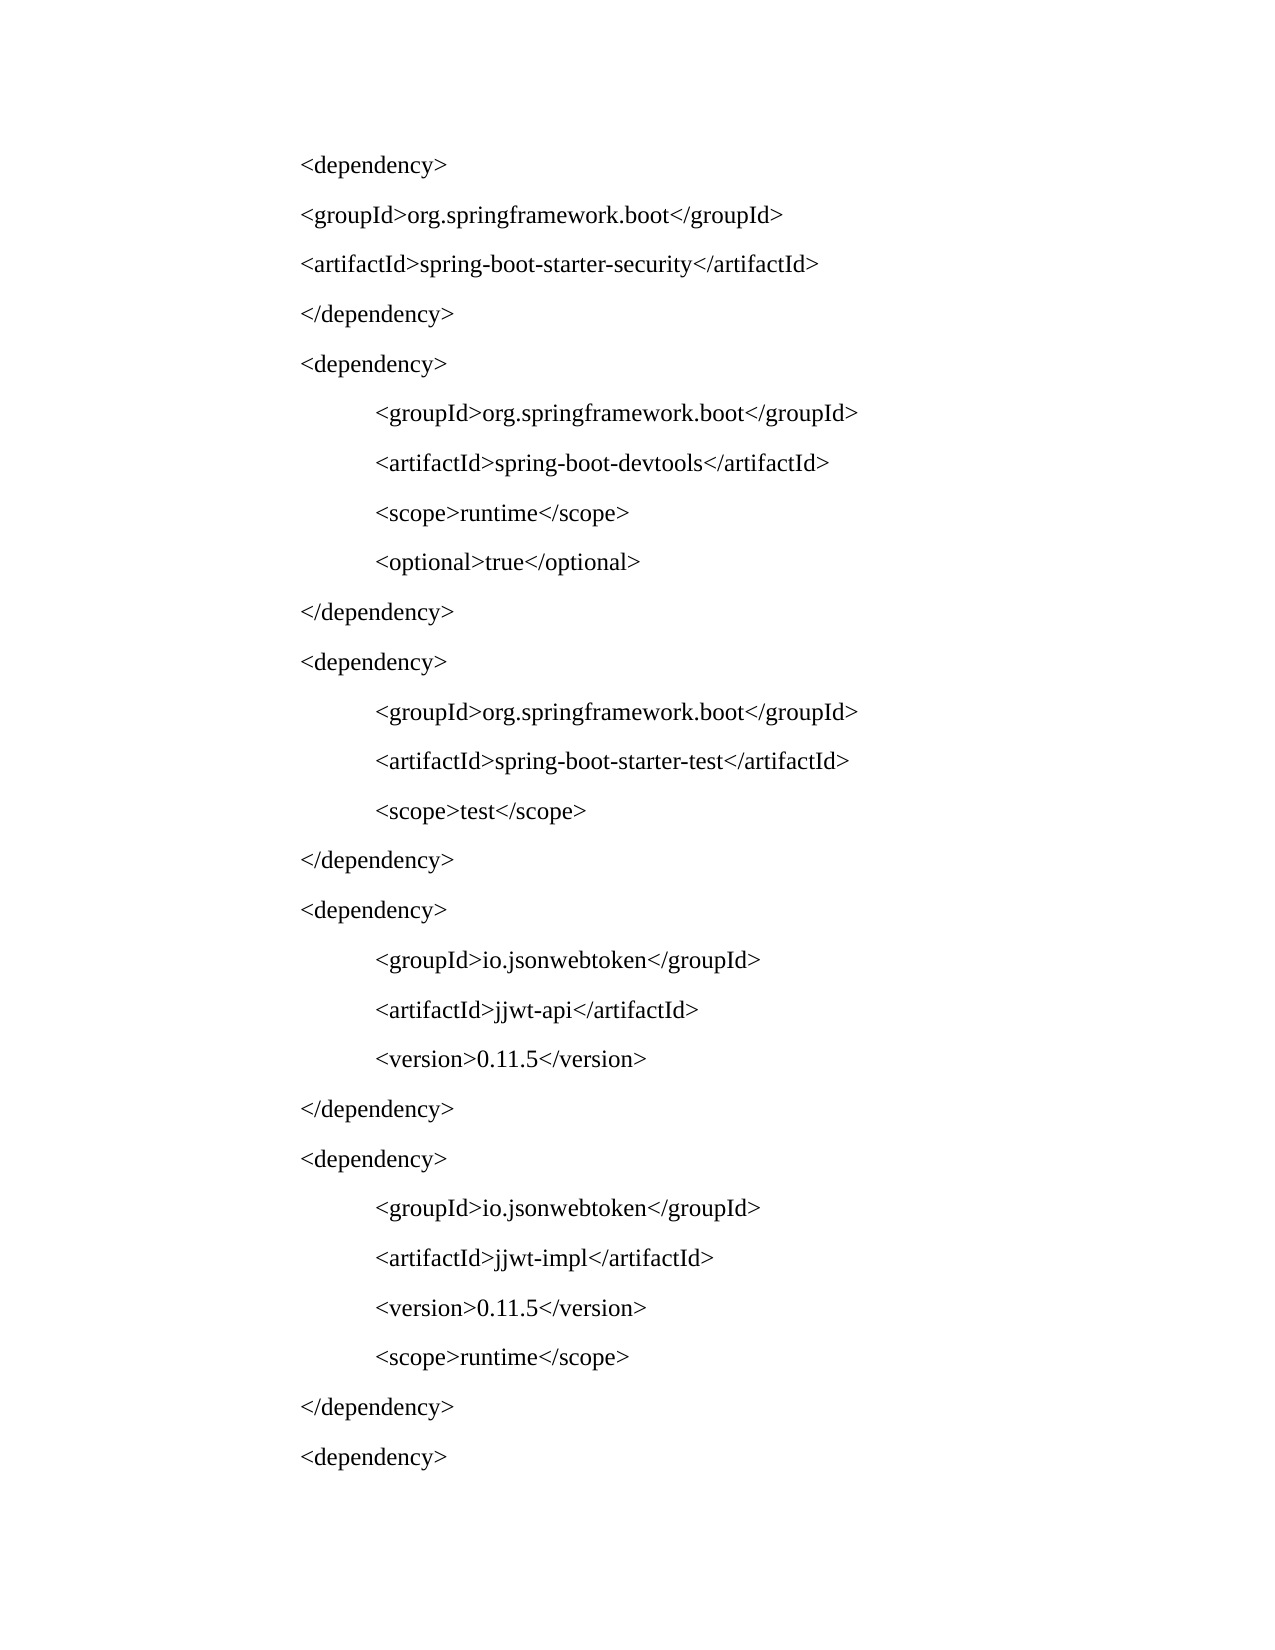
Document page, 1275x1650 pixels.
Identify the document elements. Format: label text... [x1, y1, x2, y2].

text </dependency> [150, 1392, 1125, 1421]
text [150, 200, 1125, 228]
text <scope>test</scope> [150, 796, 1125, 825]
text </dependency> [150, 846, 1125, 874]
text <scope>runtime</scope> [150, 498, 1125, 527]
text <dependency> [150, 1442, 1125, 1471]
text <groupId>io.jsonwebtoken</groupId> [150, 1193, 1125, 1222]
text <dependency> [150, 349, 1125, 377]
text </dependency> [150, 1094, 1125, 1123]
text <version>0.11.5</version> [150, 1293, 1125, 1322]
text <dependency> [150, 1144, 1125, 1172]
text <dependency> [150, 150, 1125, 179]
text <version>0.11.5</version> [150, 1044, 1125, 1073]
text <dependency> [150, 895, 1125, 924]
text <groupId>io.jsonwebtoken</groupId> [150, 945, 1125, 974]
text <dependency> [150, 647, 1125, 676]
text </dependency> [150, 299, 1125, 328]
text <scope>runtime</scope> [150, 1342, 1125, 1371]
text <groupId>org.springframework.boot</groupId> [150, 697, 1125, 725]
text <artifactId>spring-boot-starter-security</artifactId> [150, 249, 1125, 278]
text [150, 398, 1125, 427]
text <artifactId>jjwt-impl</artifactId> [150, 1243, 1125, 1272]
text <optional>true</optional> [150, 547, 1125, 576]
text </dependency> [150, 597, 1125, 626]
text <artifactId>spring-boot-devtools</artifactId> [150, 448, 1125, 477]
text <artifactId>spring-boot-starter-test</artifactId> [150, 746, 1125, 775]
text <artifactId>jjwt-api</artifactId> [150, 995, 1125, 1023]
